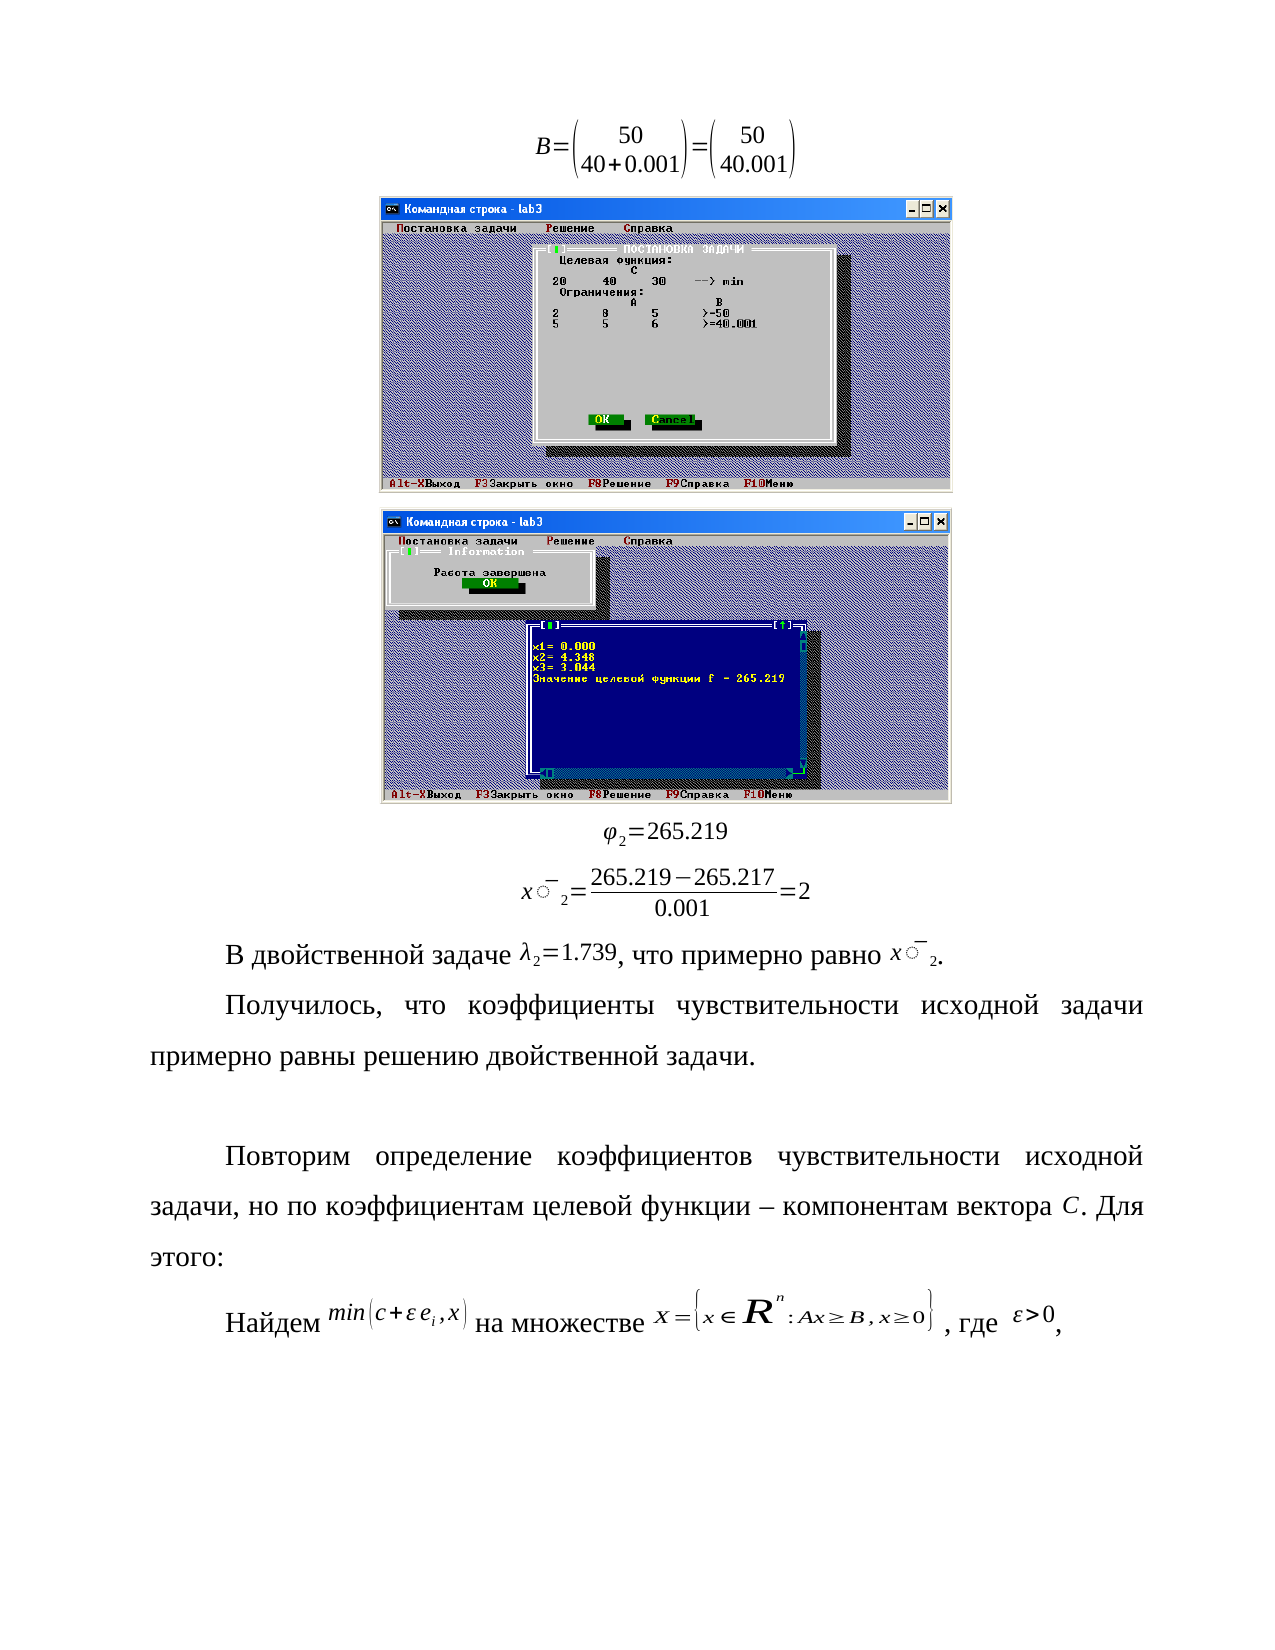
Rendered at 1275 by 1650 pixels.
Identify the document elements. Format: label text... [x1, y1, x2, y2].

text В двойственной задаче , что примерно равно . [150, 937, 1144, 971]
text Найдем на множестве , где , [150, 1289, 1144, 1340]
picture [378, 195, 953, 493]
text Повторим определение коэффициентов чувствительности исходной задачи, но по коэффициентам целевой функции – компонентам вектора . Для этого: [150, 1138, 1144, 1272]
text Получилось, что коэффициенты чувствительности исходной задачи примерно равны решению двойственной задачи. [150, 987, 1144, 1071]
picture [379, 507, 952, 804]
